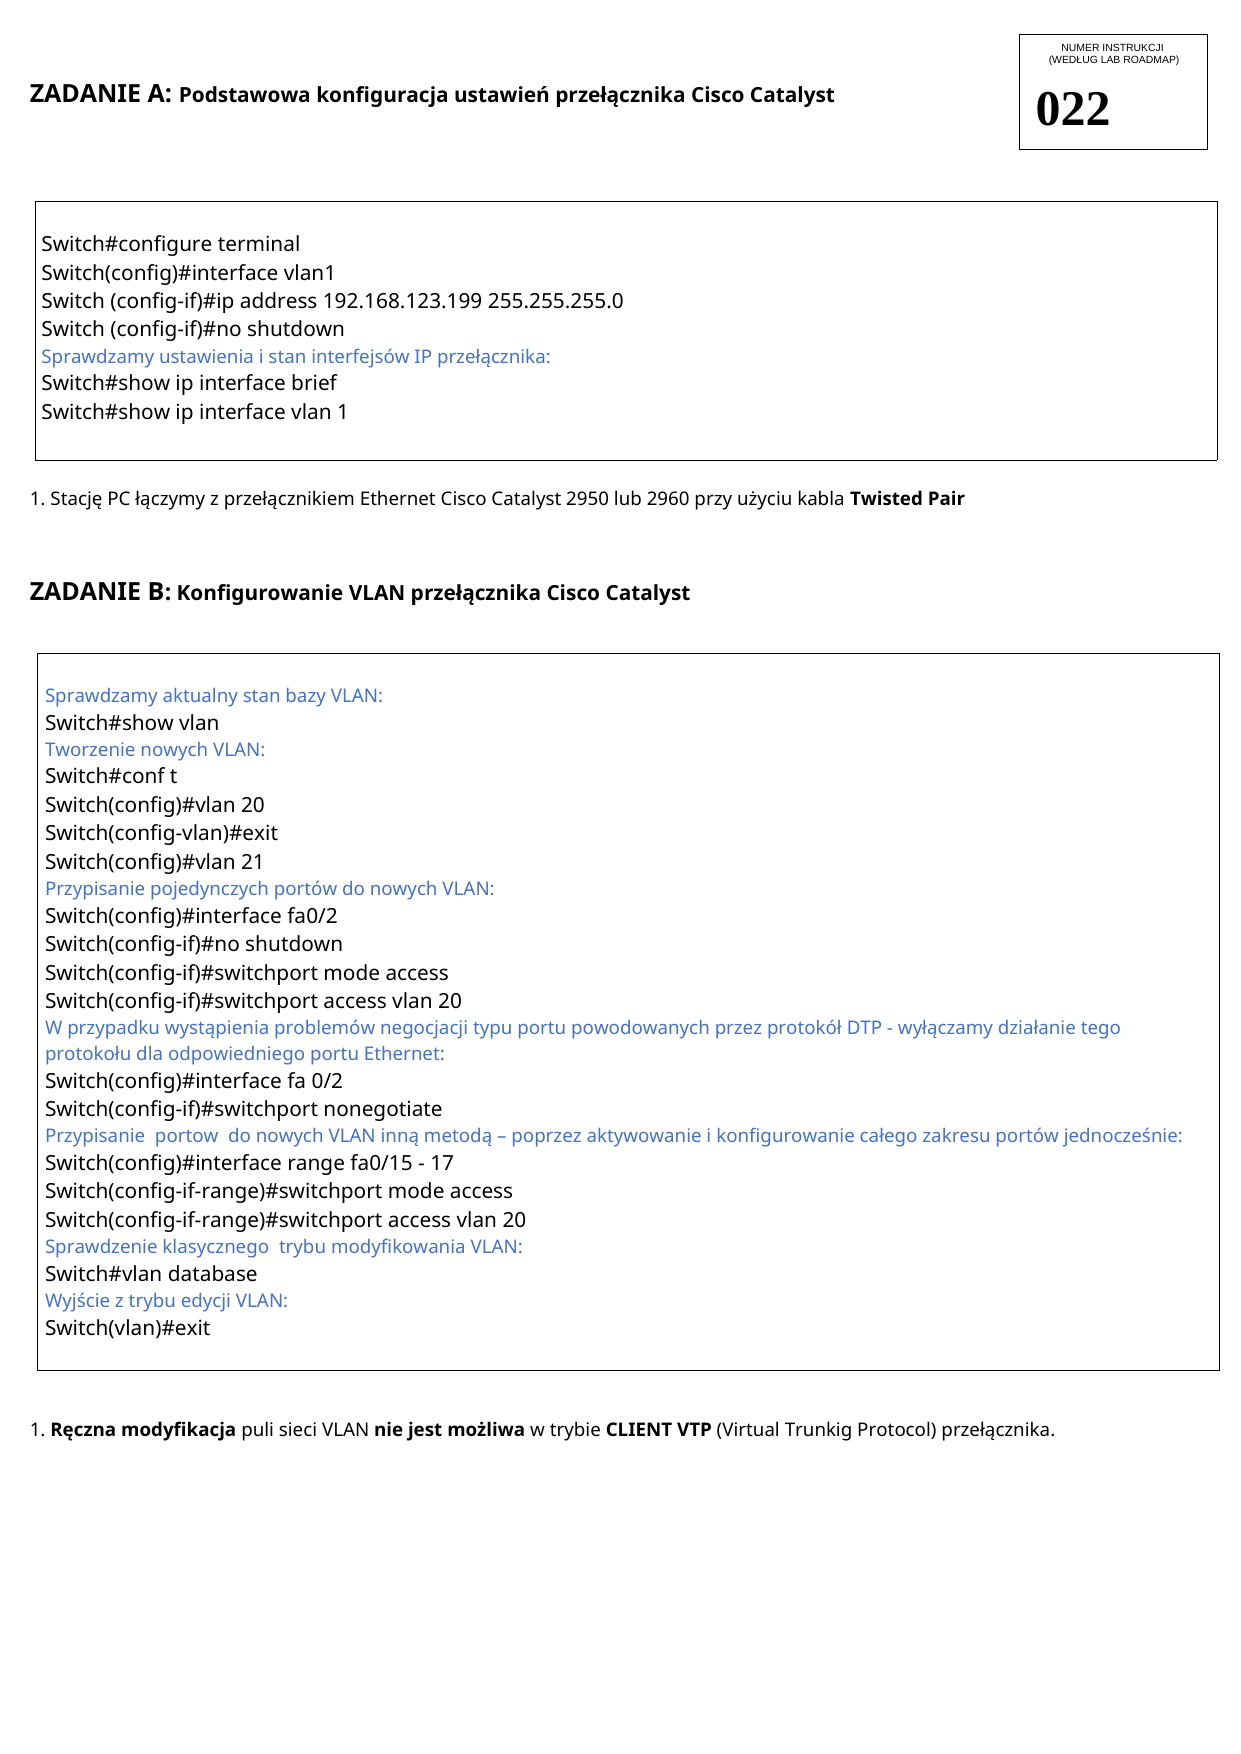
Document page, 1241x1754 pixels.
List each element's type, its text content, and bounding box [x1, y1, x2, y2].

text 1. Stację PC łączymy z przełącznikiem Ethernet Cisco Catalyst 2950 lub 2960 przy użyciu kabla Twisted Pair [29, 485, 1211, 511]
table_header Sprawdzamy aktualny stan bazy VLAN: Switch#show vlan Tworzenie nowych VLAN: Switch#conf t Switch(config)#vlan 20 Switch(config-vlan)#exit Switch(config)#vlan 21 Przypisanie pojedynczych portów do nowych VLAN: Switch(config)#interface fa0/2 Switch(config-if)#no shutdown Switch(config-if)#switchport mode access Switch(config-if)#switchport access vlan 20 W przypadku wystąpienia problemów negocjacji typu portu powodowanych przez protokół DTP - wyłączamy działanie tego protokołu dla odpowiedniego portu Ethernet: Switch(config)#interface fa 0/2 Switch(config-if)#switchport nonegotiate Przypisanie portow do nowych VLAN inną metodą – poprzez aktywowanie i konfigurowanie całego zakresu portów jednocześnie: Switch(config)#interface range fa0/15 - 17 Switch(config-if-range)#switchport mode access Switch(config-if-range)#switchport access vlan 20 Sprawdzenie klasycznego trybu modyfikowania VLAN: Switch#vlan database Wyjście z trybu edycji VLAN: Switch(vlan)#exit [38, 654, 1219, 1370]
text ZADANIE B: Konfigurowanie VLAN przełącznika Cisco Catalyst [29, 573, 1211, 607]
table_header Switch#configure terminal Switch(config)#interface vlan1 Switch (config-if)#ip address 192.168.123.199 255.255.255.0 Switch (config-if)#no shutdown Sprawdzamy ustawienia i stan interfejsów IP przełącznika: Switch#show ip interface brief Switch#show ip interface vlan 1 [36, 202, 1217, 459]
text 1. Ręczna modyfikacja puli sieci VLAN nie jest możliwa w trybie CLIENT VTP (Virtual Trunkig Protocol) przełącznika. [29, 1416, 1211, 1442]
text ZADANIE A: Podstawowa konfiguracja ustawień przełącznika Cisco Catalyst [29, 76, 1019, 110]
